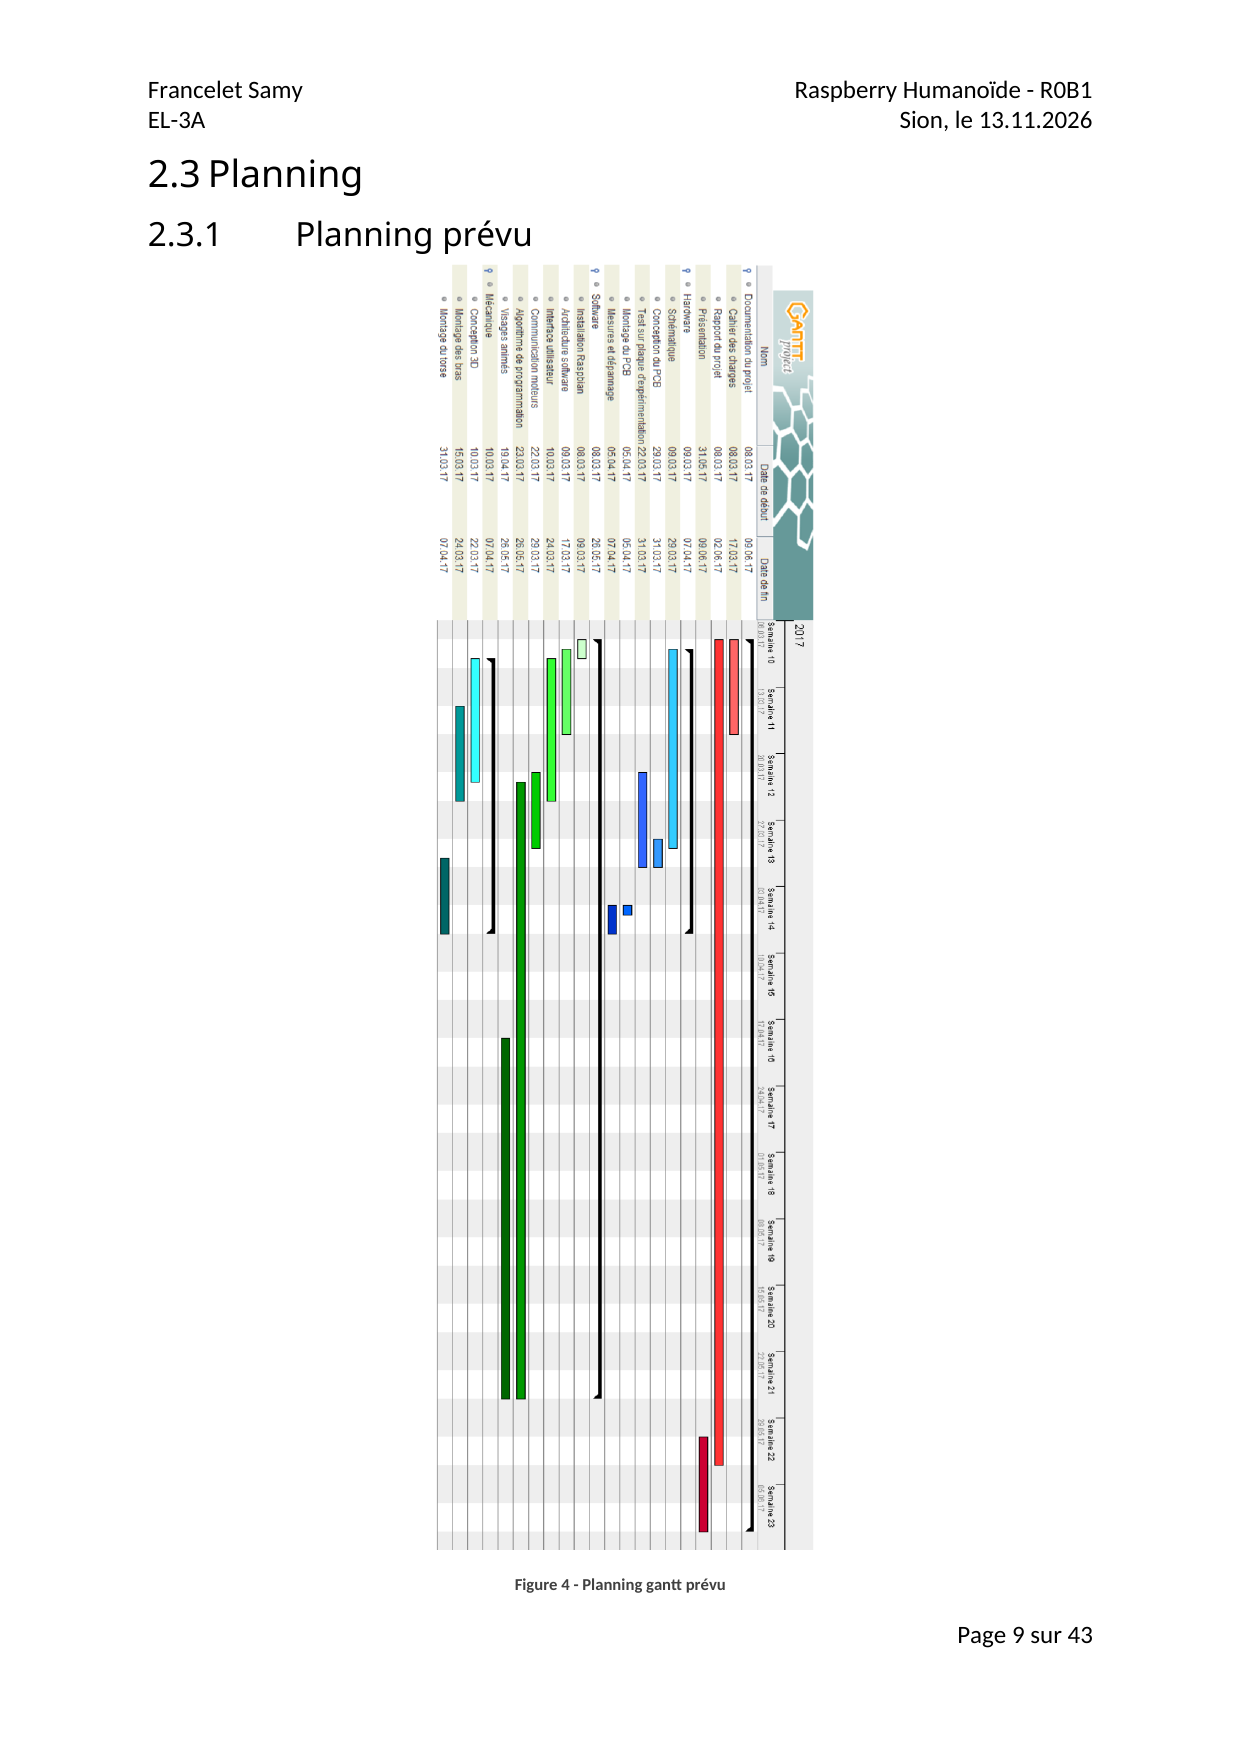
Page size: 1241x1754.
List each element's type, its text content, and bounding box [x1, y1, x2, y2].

text Figure 4 - Planning gantt prévu [148, 1574, 1093, 1594]
picture [437, 266, 815, 1549]
subtitle Planning prévu [148, 211, 1093, 257]
subtitle Planning [148, 148, 1093, 199]
